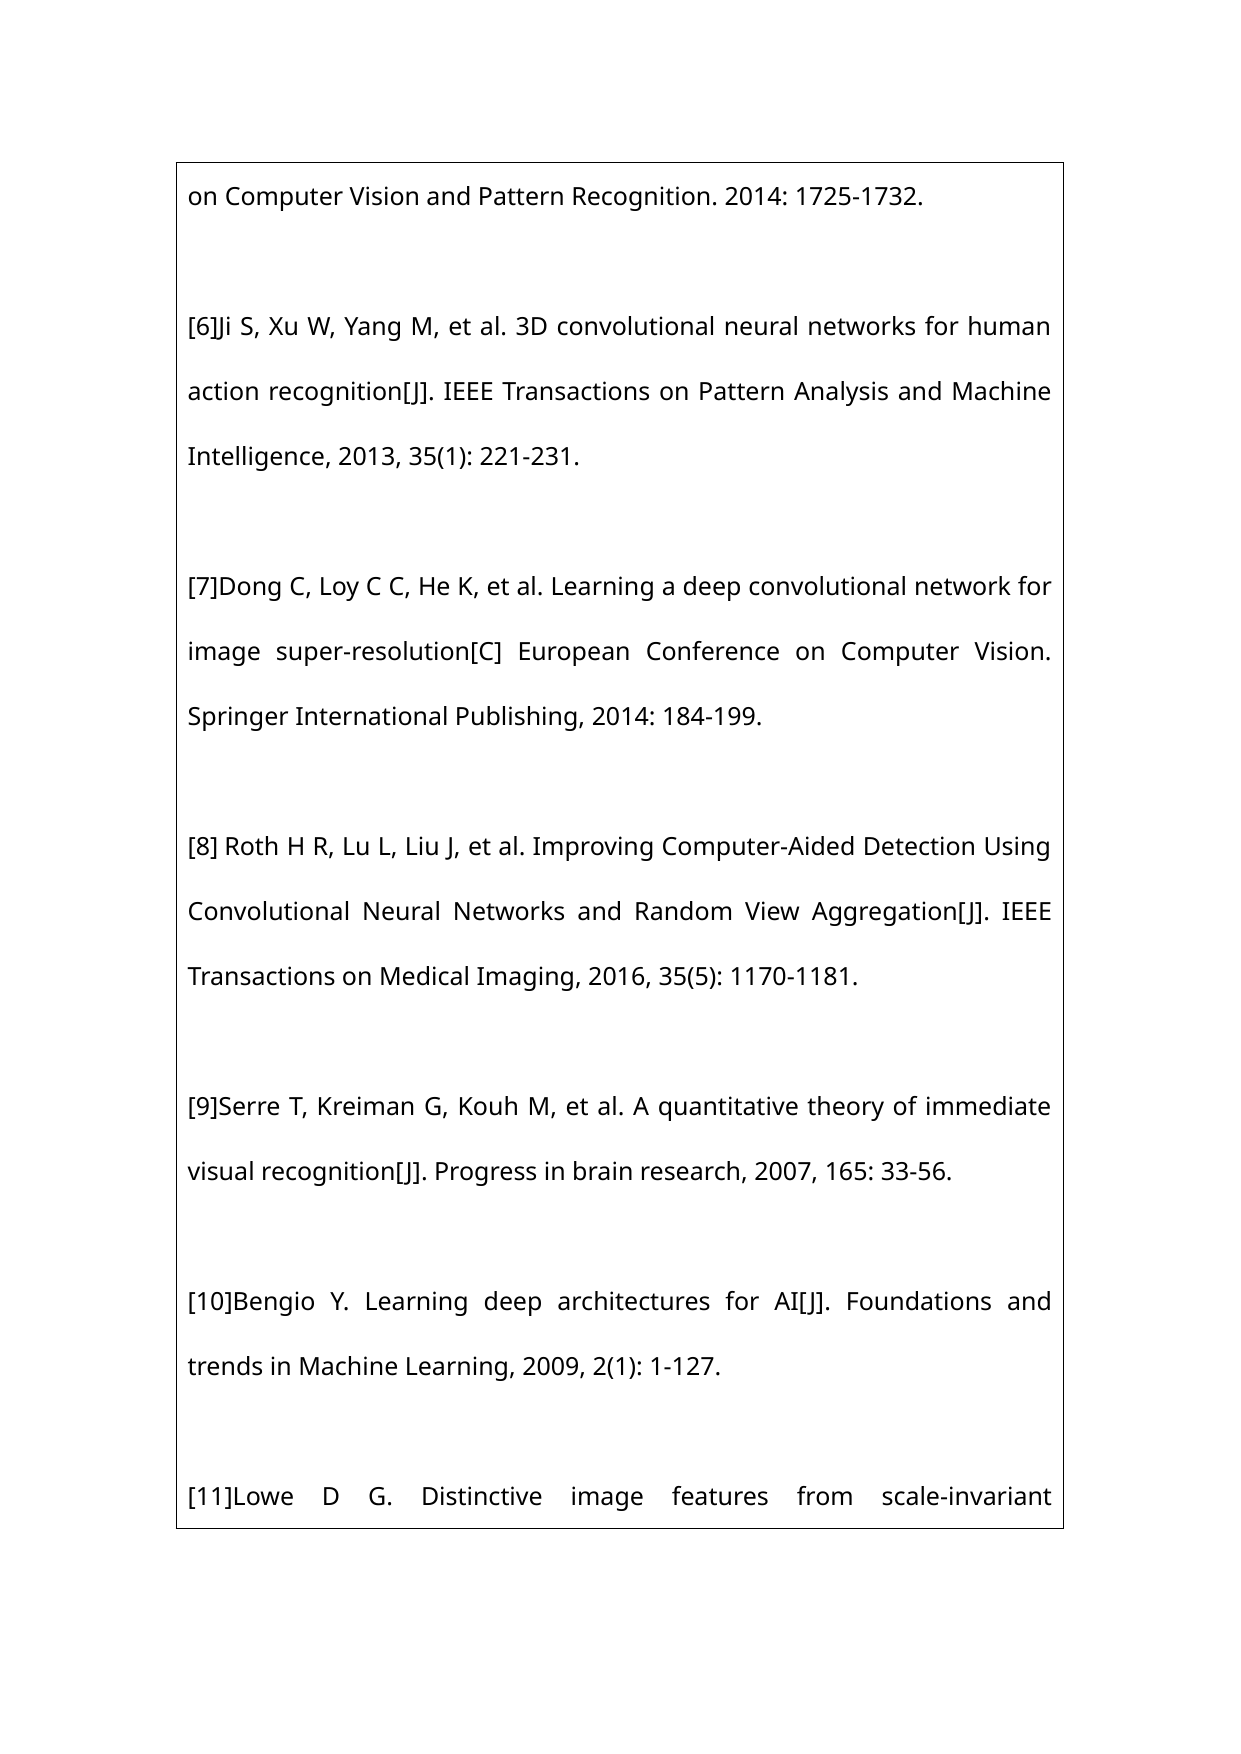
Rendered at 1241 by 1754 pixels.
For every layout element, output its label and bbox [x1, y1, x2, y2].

table_header [177, 163, 1063, 1528]
